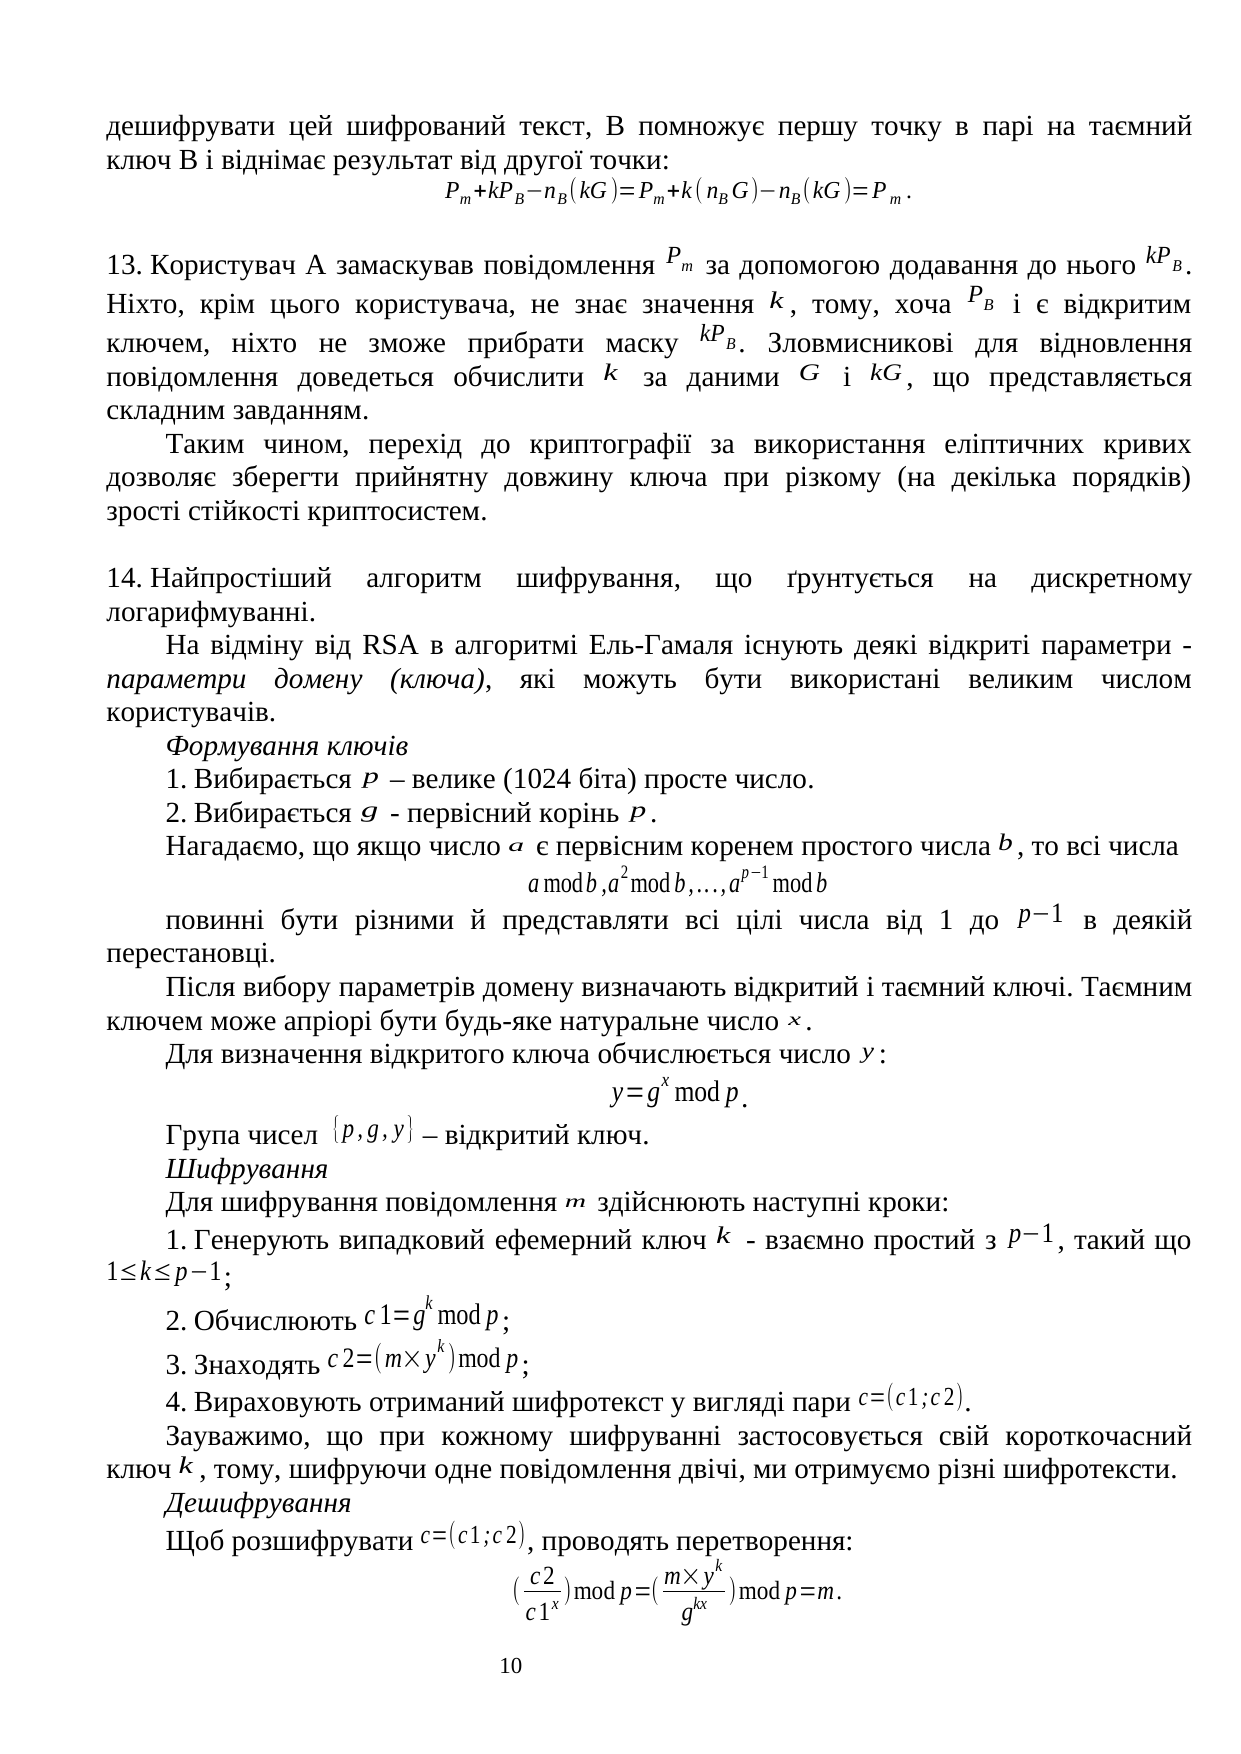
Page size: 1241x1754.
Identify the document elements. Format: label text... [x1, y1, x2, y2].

text Для шифрування повідомлення здійснюють наступні кроки: [106, 1184, 1192, 1218]
text Формування ключів [106, 728, 1192, 761]
text повинні бути різними й представляти всі цілі числа від 1 до в деякій перестановці. [106, 898, 1192, 969]
text Таким чином, перехід до криптографії за використання еліптичних кривих дозволяє зберегти прийнятну довжину ключа при різкому (на декілька порядків) зрості стійкості криптосистем. [106, 426, 1192, 527]
list Найпростіший алгоритм шифрування, що ґрунтується на дискретному логарифмуванні. [106, 560, 1192, 627]
text Шифрування [106, 1151, 1192, 1184]
text . [106, 1070, 1192, 1113]
list Вибирається - первісний корінь . [106, 795, 1192, 828]
list Знаходять ; [106, 1337, 1192, 1381]
text Для визначення відкритого ключа обчислюється число : [106, 1036, 1192, 1070]
text Зауважимо, що при кожному шифруванні застосовується свій короткочасний ключ , тому, шифруючи одне повідомлення двічі, ми отримуємо різні шифротексти. [106, 1418, 1192, 1485]
list Обчислюють ; [106, 1293, 1192, 1337]
text Дешифрування [106, 1485, 1192, 1519]
text Після вибору параметрів домену визначають відкритий і таємний ключі. Таємним ключем може апріорі бути будь-яке натуральне число . [106, 969, 1192, 1036]
list Генерують випадковий ефемерний ключ - взаємно простий з , такий що ; [106, 1218, 1192, 1293]
text Група чисел – відкритий ключ. [106, 1113, 1192, 1151]
list Користувач А замаскував повідомлення за допомогою додавання до нього . Ніхто, крім цього користувача, не знає значення , тому, хоча і є відкритим ключем, ніхто не зможе прибрати маску . Зловмисникові для відновлення повідомлення доведеться обчислити за даними і , що представляється складним завданням. [106, 242, 1192, 426]
text Щоб розшифрувати , проводять перетворення: [106, 1519, 1192, 1556]
list Вибирається – велике (1024 біта) просте число. [106, 761, 1192, 795]
text На відміну від RSA в алгоритмі Ель-Гамаля існують деякі відкриті параметри - параметри домену (ключа), які можуть бути використані великим числом користувачів. [106, 627, 1192, 728]
list Вираховують отриманий шифротекст у вигляді пари . [106, 1381, 1192, 1418]
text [106, 108, 1192, 175]
text Нагадаємо, що якщо число є первісним коренем простого числа , то всі числа [106, 828, 1192, 862]
